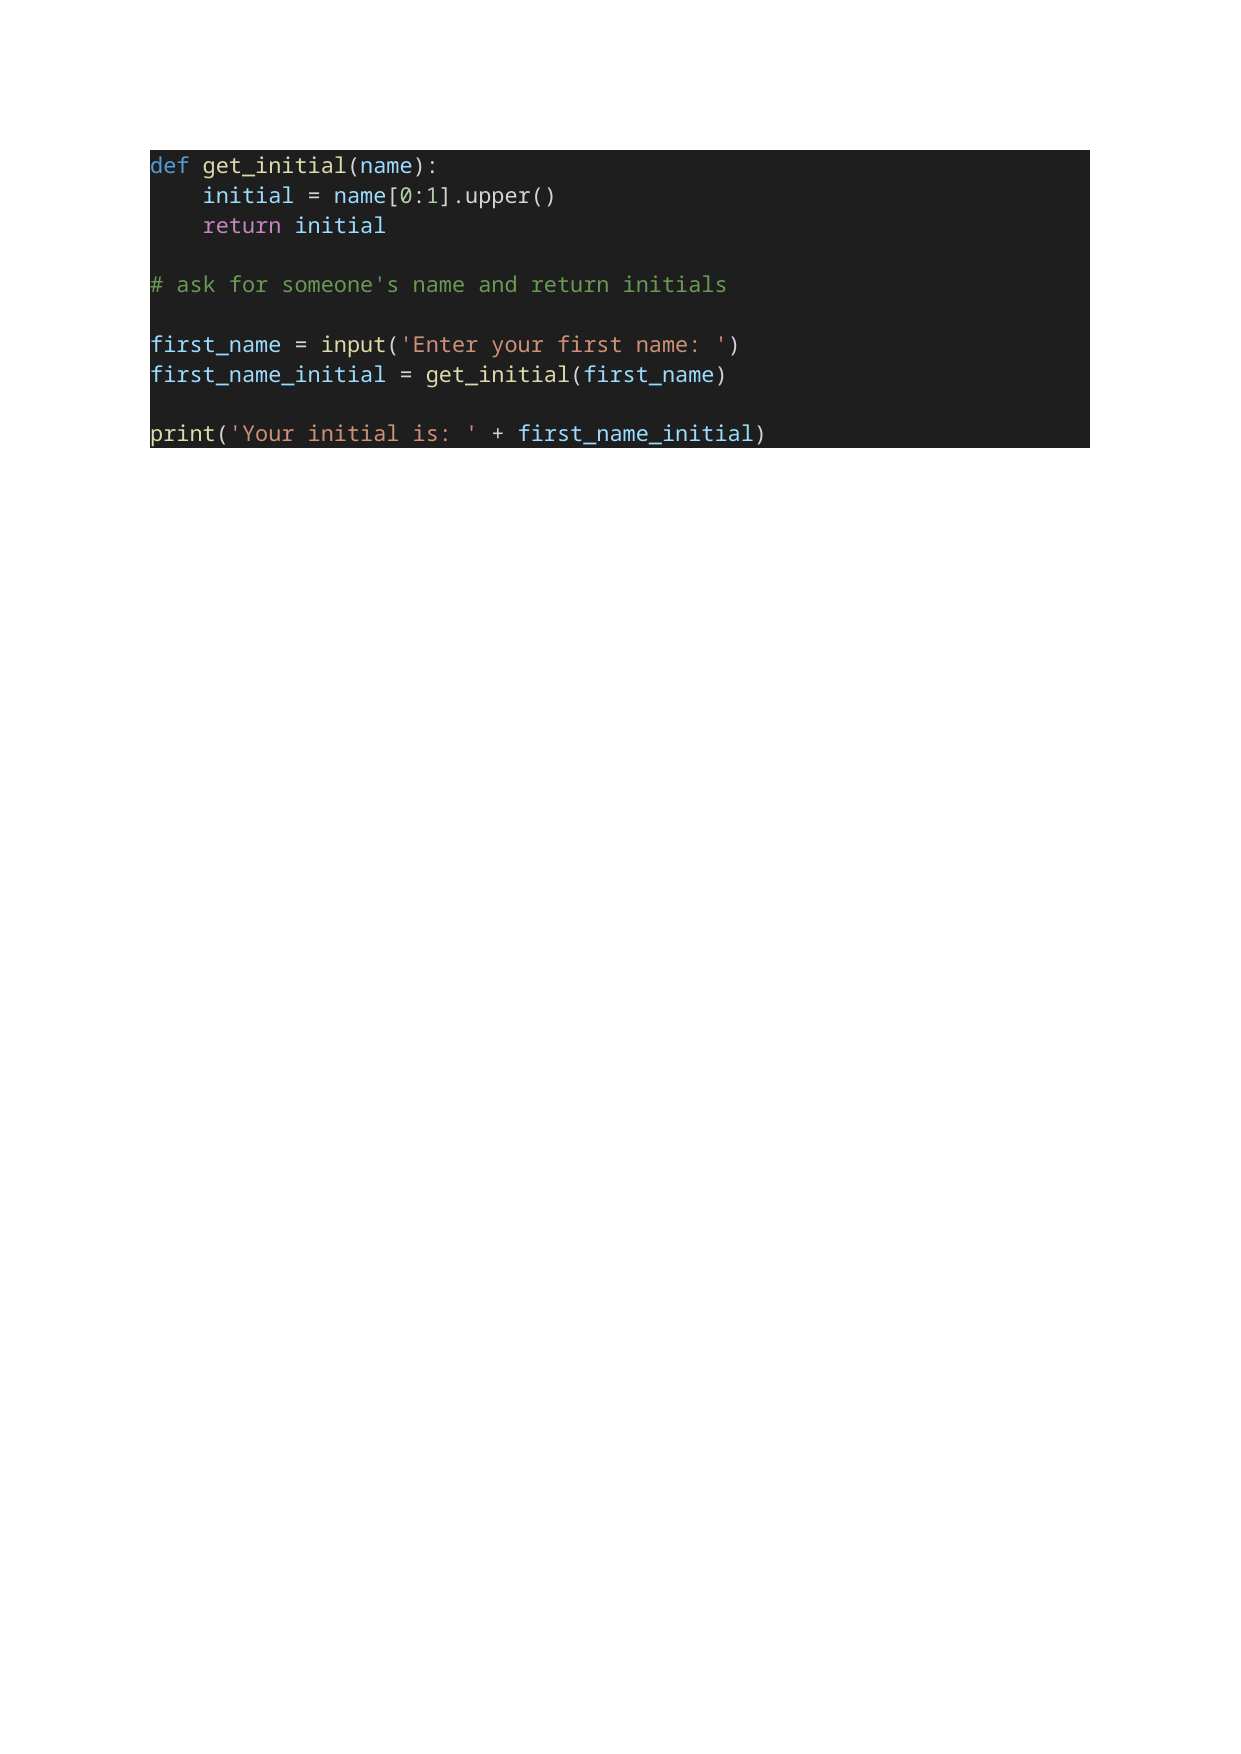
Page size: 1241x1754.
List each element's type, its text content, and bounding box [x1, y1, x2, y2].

text # ask for someone's name and return initials [150, 269, 1090, 299]
text first_name_initial = get_initial(first_name) [150, 358, 1090, 388]
text initial = name[0:1].upper() [150, 180, 1090, 209]
text return initial [150, 209, 1090, 239]
text print('Your initial is: ' + first_name_initial) [150, 418, 1090, 448]
text def get_initial(name): [150, 150, 1090, 180]
text first_name = input('Enter your first name: ') [150, 329, 1090, 358]
